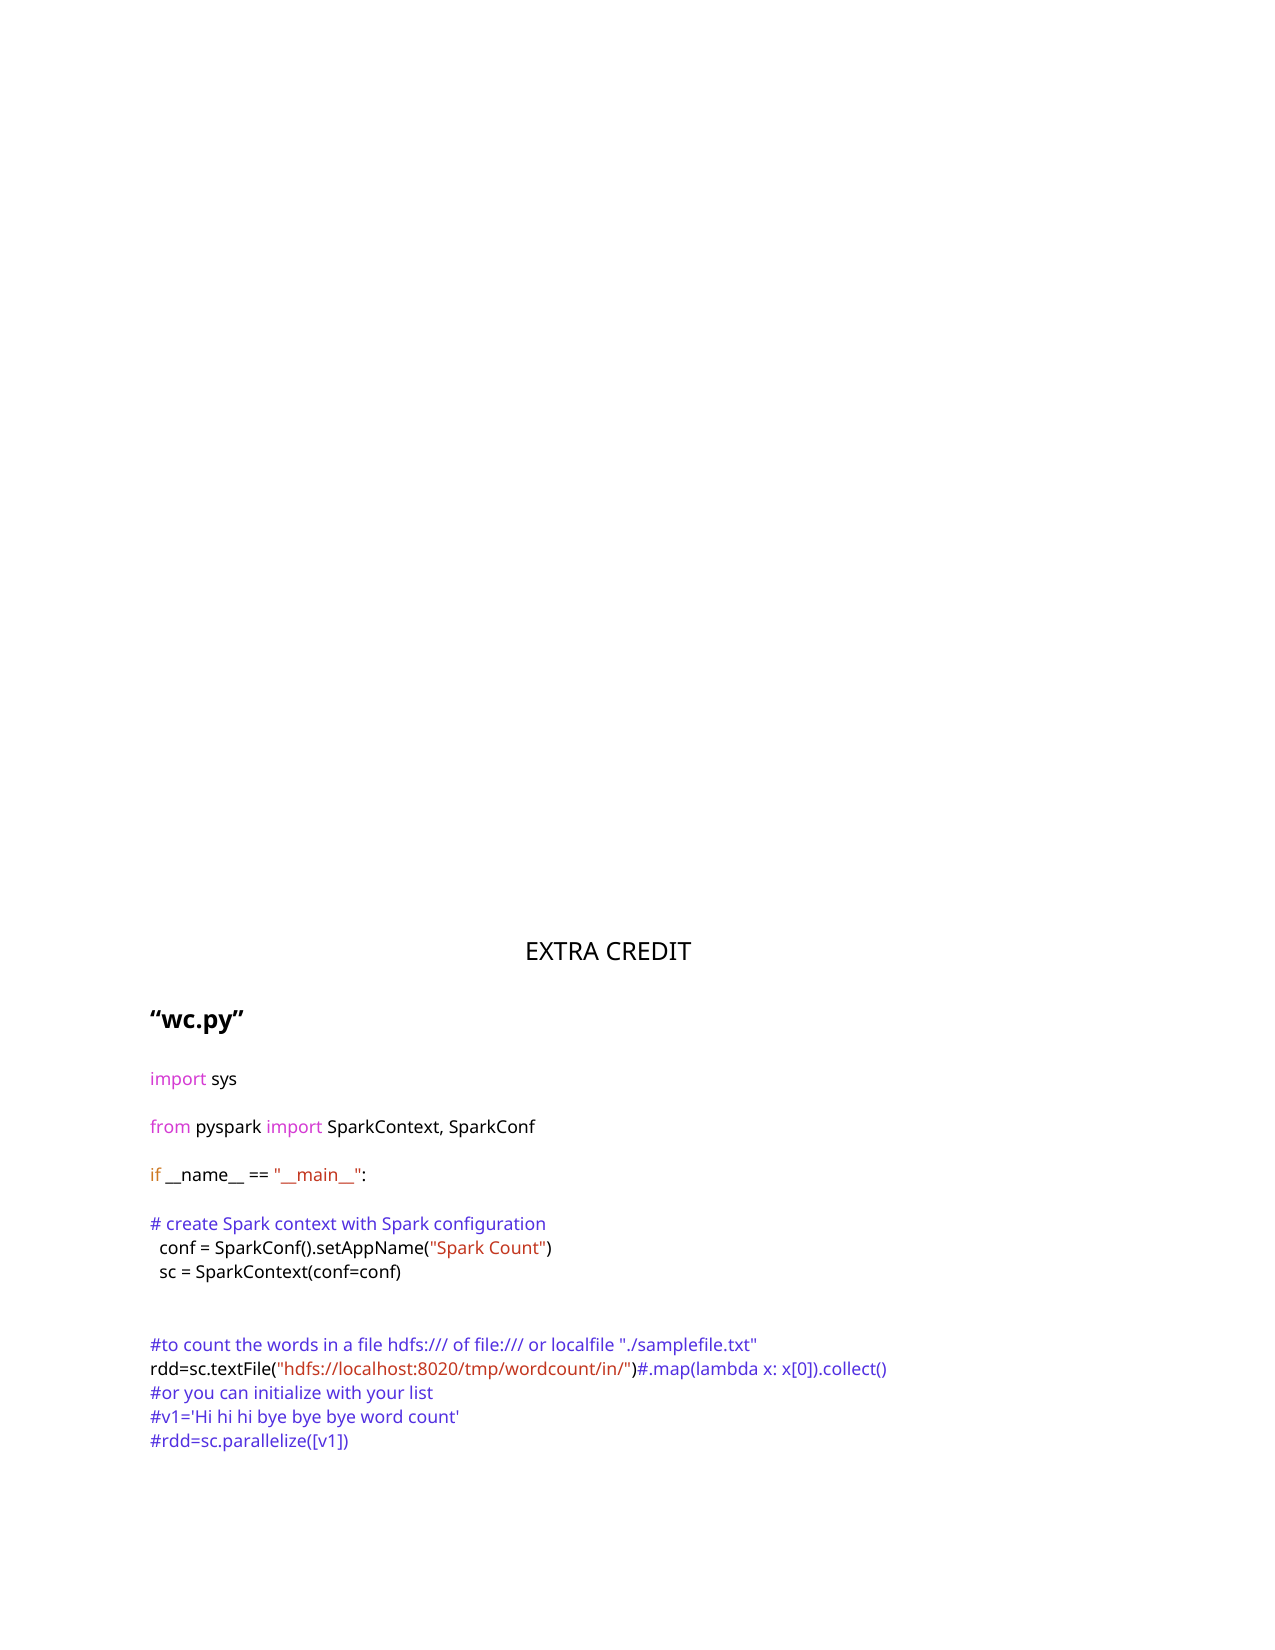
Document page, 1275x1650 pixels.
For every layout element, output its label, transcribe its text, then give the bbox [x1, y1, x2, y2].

text from pyspark import SparkContext, SparkConf [150, 1114, 1125, 1139]
text #rdd=sc.parallelize([v1]) [150, 1429, 1125, 1453]
text rdd=sc.textFile("hdfs://localhost:8020/tmp/wordcount/in/")#.map(lambda x: x[0]).collect() [150, 1356, 1125, 1380]
text conf = SparkConf().setAppName("Spark Count") [150, 1235, 1125, 1259]
text # create Spark context with Spark configuration [150, 1211, 1125, 1235]
text if __name__ == "__main__": [150, 1163, 1125, 1187]
text #to count the words in a file hdfs:/// of file:/// or localfile "./samplefile.txt" [150, 1332, 1125, 1356]
text #or you can initialize with your list [150, 1380, 1125, 1404]
text sc = SparkContext(conf=conf) [150, 1259, 1125, 1284]
text import sys [150, 1066, 1125, 1090]
text EXTRA CREDIT [150, 933, 1125, 967]
text “wc.py” [150, 1002, 1125, 1036]
text #v1='Hi hi hi bye bye bye word count' [150, 1404, 1125, 1429]
